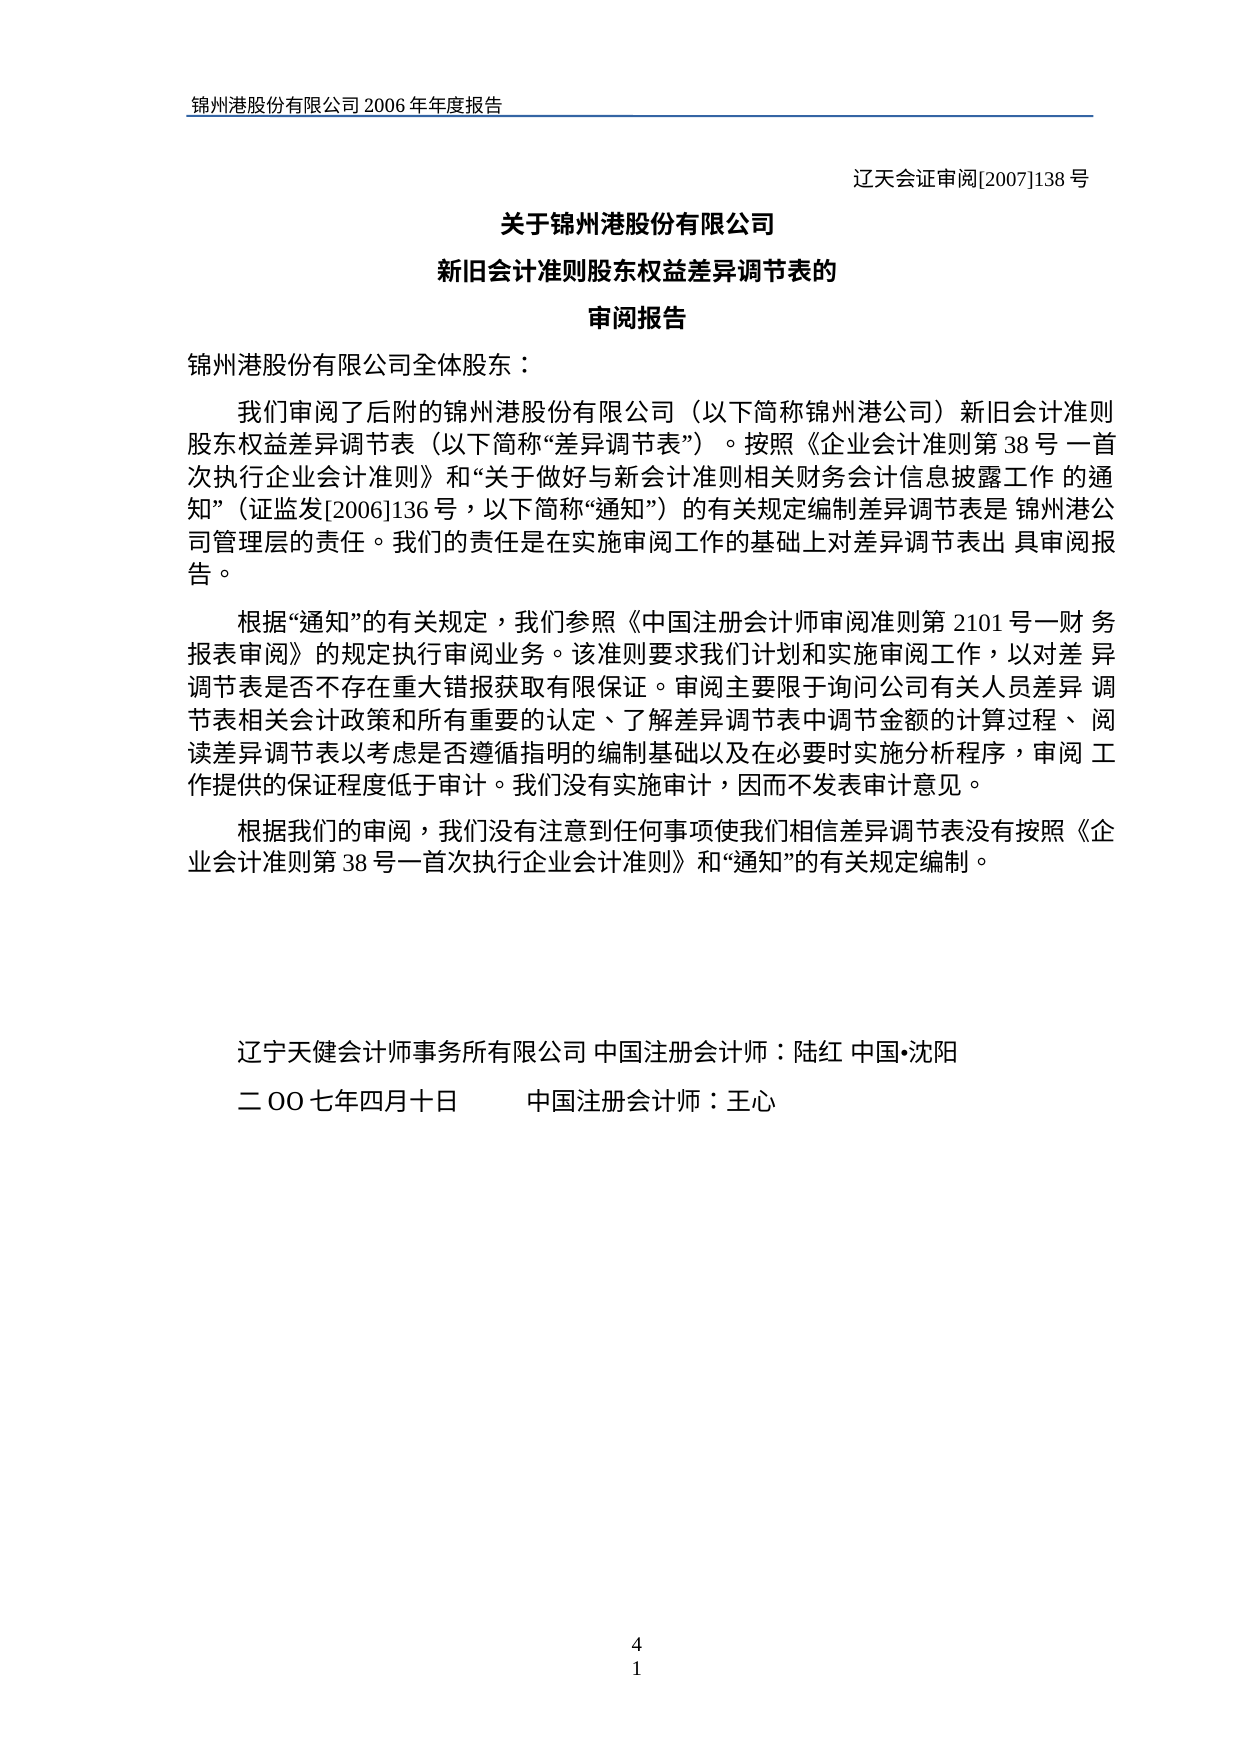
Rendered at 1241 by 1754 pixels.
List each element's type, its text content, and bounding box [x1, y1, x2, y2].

text 根据“通知”的有关规定，我们参照《中国注册会计师审阅准则第2101号一财 务报表审阅》的规定执行审阅业务。该准则要求我们计划和实施审阅工作，以对差 异调节表是否不存在重大错报获取有限保证。审阅主要限于询问公司有关人员差异 调节表相关会计政策和所有重要的认定、了解差异调节表中调节金额的计算过程、 阅读差异调节表以考虑是否遵循指明的编制基础以及在必要时实施分析程序，审阅 工作提供的保证程度低于审计。我们没有实施审计，因而不发表审计意见。 [187, 605, 1117, 801]
text 根据我们的审阅，我们没有注意到任何事项使我们相信差异调节表没有按照《企 业会计准则第38号一首次执行企业会计准则》和“通知”的有关规定编制。 [187, 816, 1117, 878]
text 我们审阅了后附的锦州港股份有限公司（以下简称锦州港公司）新旧会计准则 股东权益差异调节表（以下简称“差异调节表”）。按照《企业会计准则第38号 一首次执行企业会计准则》和“关于做好与新会计准则相关财务会计信息披露工作 的通知”（证监发[2006]136号，以下简称“通知”）的有关规定编制差异调节表是 锦州港公司管理层的责任。我们的责任是在实施审阅工作的基础上对差异调节表出 具审阅报告。 [187, 395, 1117, 590]
text 新旧会计准则股东权益差异调节表的 [158, 254, 1117, 287]
text 关于锦州港股份有限公司 [158, 207, 1117, 239]
text 二OO七年四月十日 中国注册会计师：王心 [158, 1071, 1117, 1121]
text 辽天会证审阅[2007]138号 [158, 164, 1090, 192]
text 辽宁天健会计师事务所有限公司 中国注册会计师：陆红 中国•沈阳 [237, 1022, 1117, 1071]
text 锦州港股份有限公司全体股东： [158, 348, 1117, 381]
text 审阅报告 [158, 301, 1117, 334]
